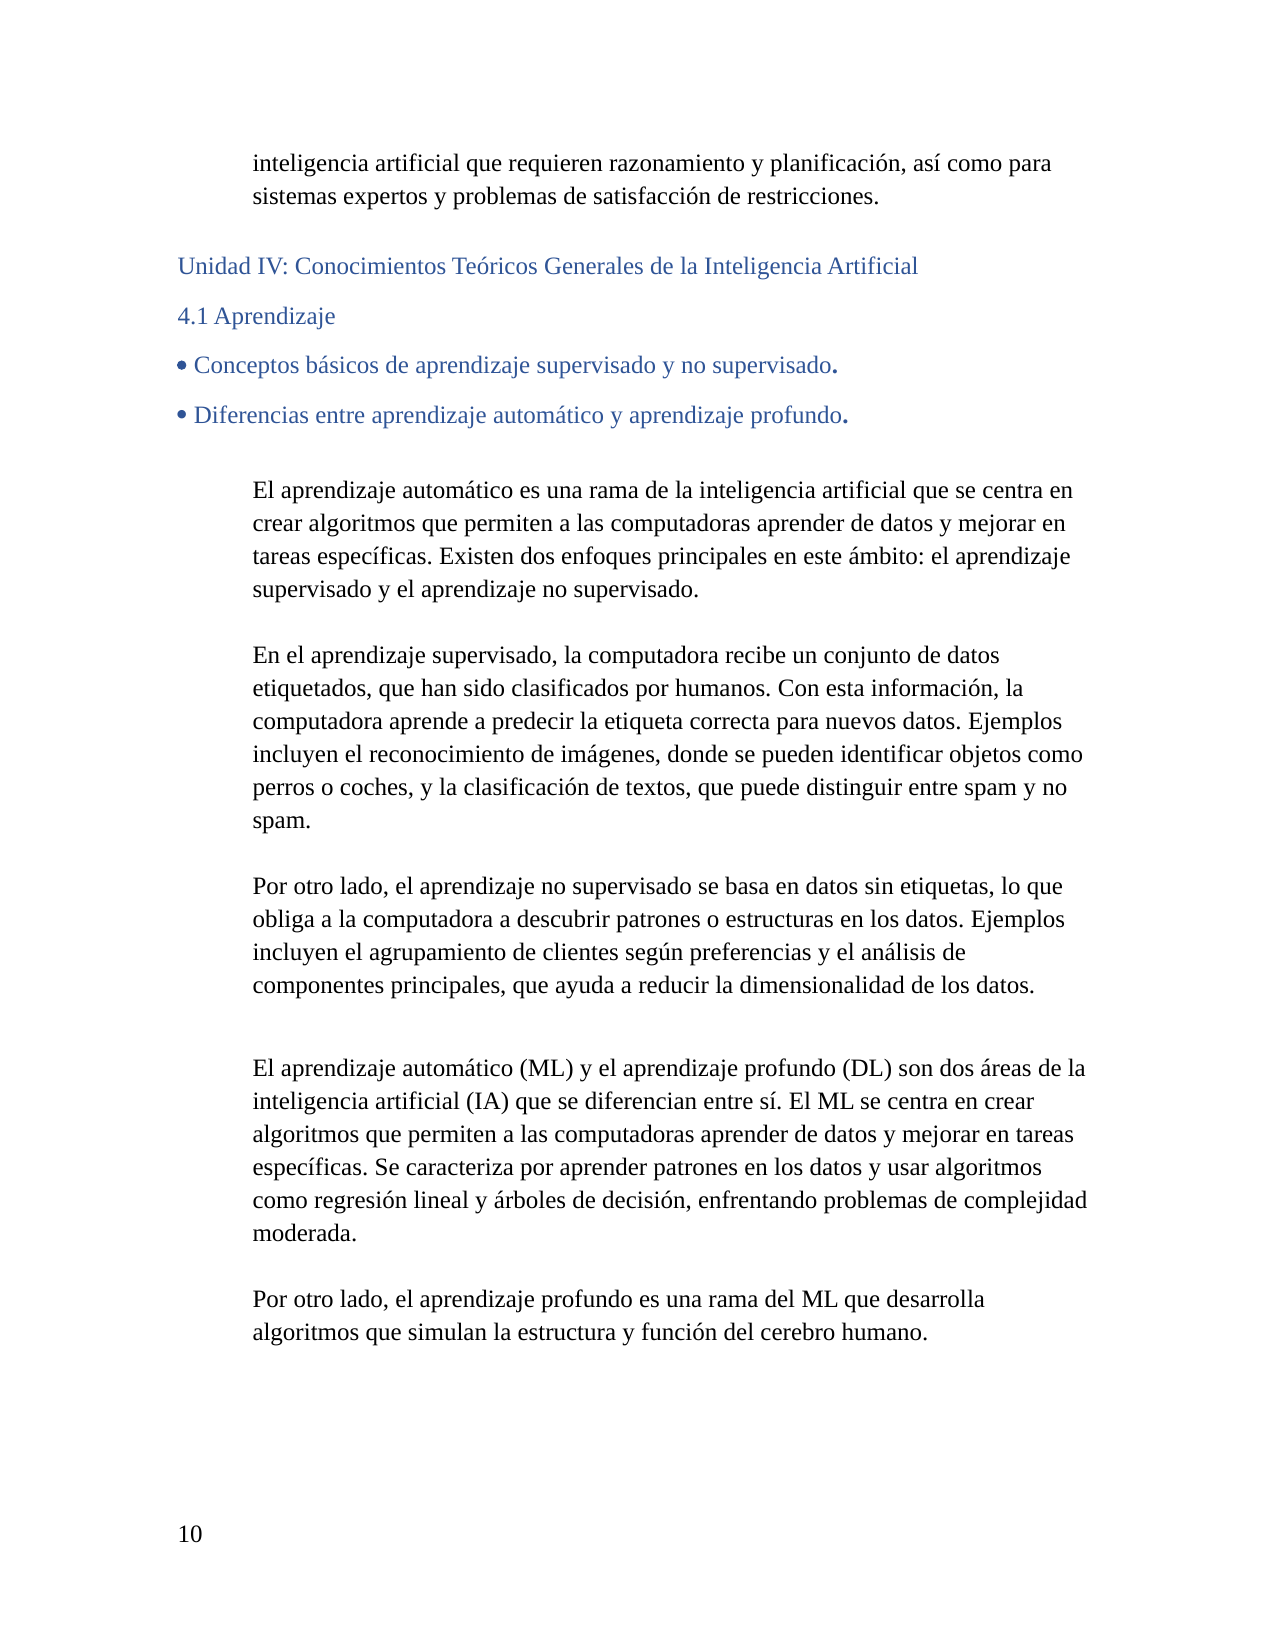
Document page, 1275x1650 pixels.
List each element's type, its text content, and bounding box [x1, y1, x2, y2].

subtitle 4.1 Aprendizaje [177, 301, 1098, 330]
subtitle Diferencias entre aprendizaje automático y aprendizaje profundo. [177, 400, 1098, 429]
subtitle Unidad IV: Conocimientos Teóricos Generales de la Inteligencia Artificial [177, 251, 1098, 280]
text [177, 148, 1098, 209]
text El aprendizaje automático (ML) y el aprendizaje profundo (DL) son dos áreas de la inteligencia artificial (IA) que se diferencian entre sí. El ML se centra en crear algoritmos que permiten a las computadoras aprender de datos y mejorar en tareas específicas. Se caracteriza por aprender patrones en los datos y usar algoritmos como regresión lineal y árboles de decisión, enfrentando problemas de complejidad moderada. Por otro lado, el aprendizaje profundo es una rama del ML que desarrolla algoritmos que simulan la estructura y función del cerebro humano. [177, 1020, 1098, 1346]
subtitle Conceptos básicos de aprendizaje supervisado y no supervisado. [177, 351, 1098, 379]
text El aprendizaje automático es una rama de la inteligencia artificial que se centra en crear algoritmos que permiten a las computadoras aprender de datos y mejorar en tareas específicas. Existen dos enfoques principales en este ámbito: el aprendizaje supervisado y el aprendizaje no supervisado. En el aprendizaje supervisado, la computadora recibe un conjunto de datos etiquetados, que han sido clasificados por humanos. Con esta información, la computadora aprende a predecir la etiqueta correcta para nuevos datos. Ejemplos incluyen el reconocimiento de imágenes, donde se pueden identificar objetos como perros o coches, y la clasificación de textos, que puede distinguir entre spam y no spam. Por otro lado, el aprendizaje no supervisado se basa en datos sin etiquetas, lo que obliga a la computadora a descubrir patrones o estructuras en los datos. Ejemplos incluyen el agrupamiento de clientes según preferencias y el análisis de componentes principales, que ayuda a reducir la dimensionalidad de los datos. [177, 442, 1098, 999]
